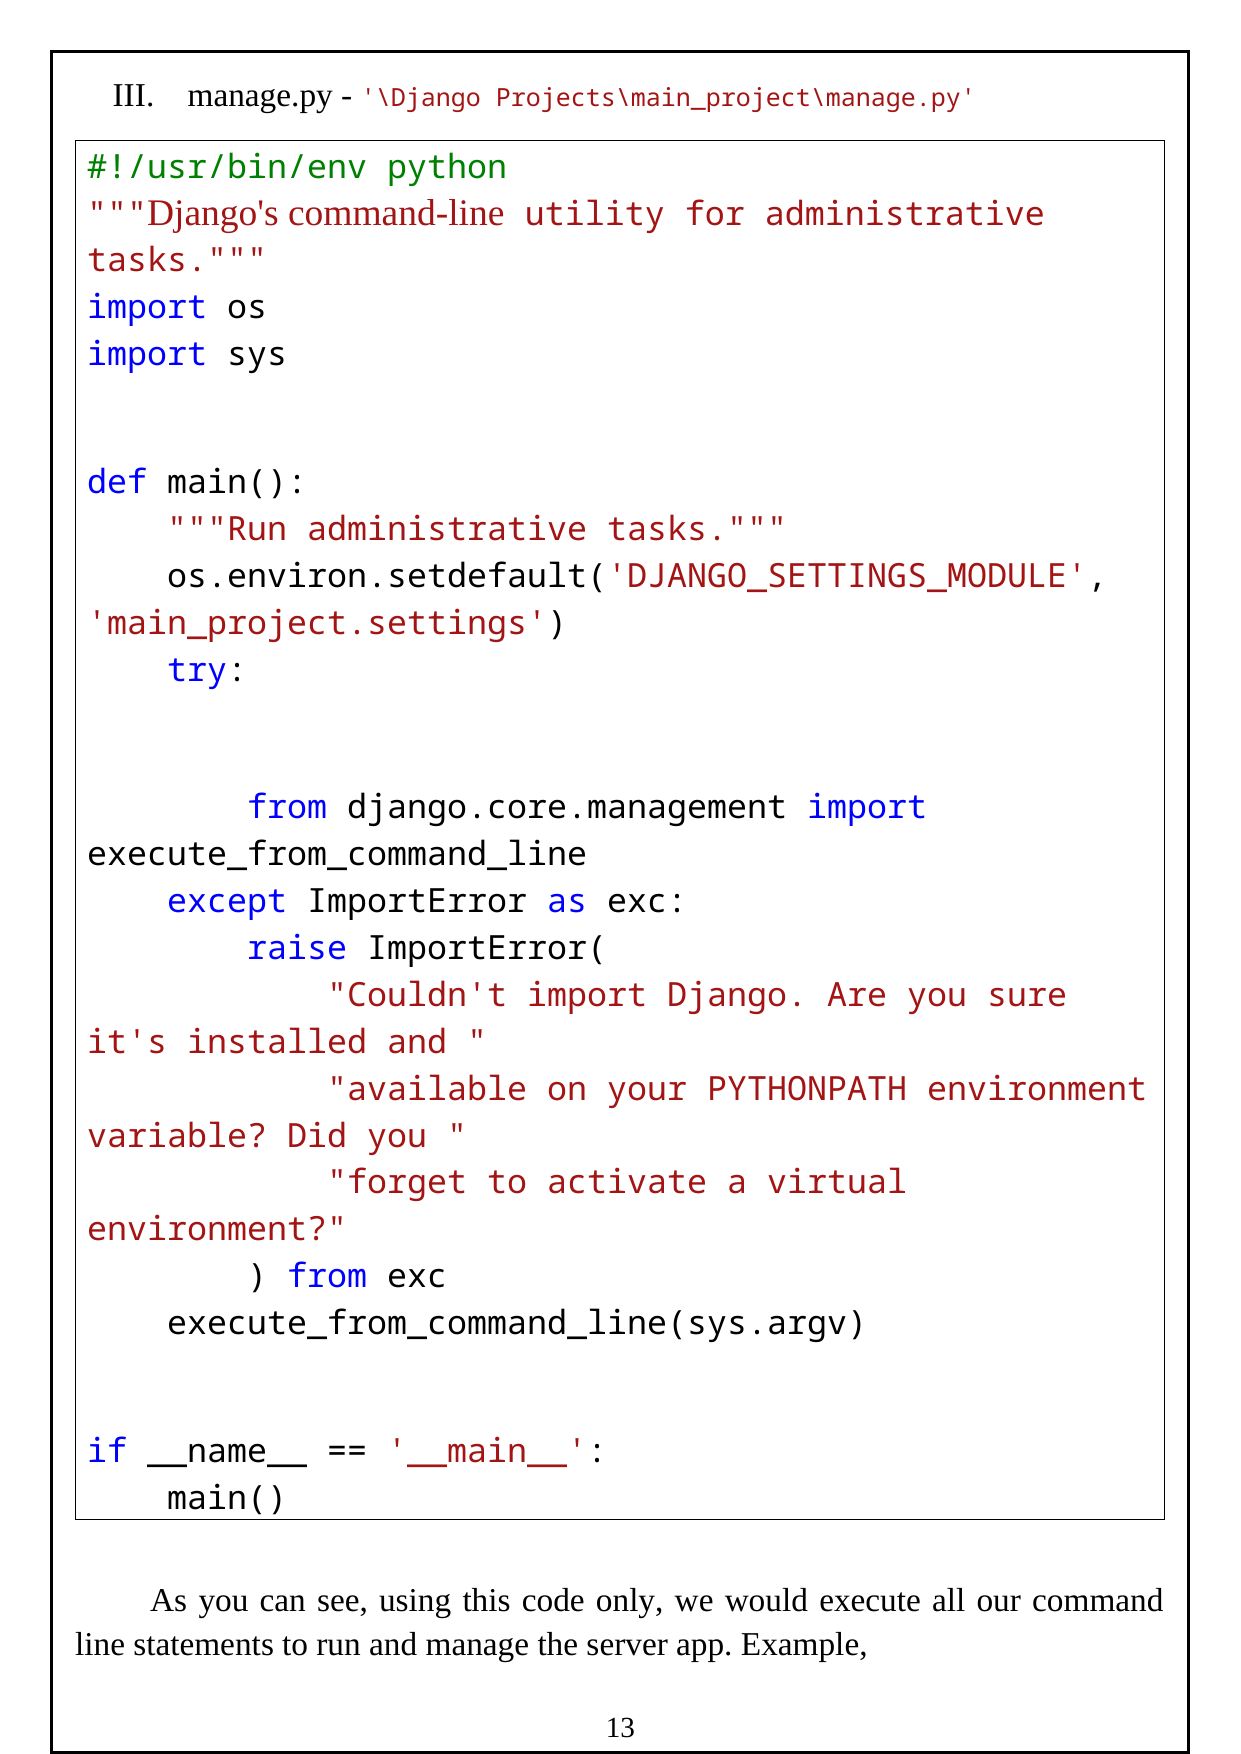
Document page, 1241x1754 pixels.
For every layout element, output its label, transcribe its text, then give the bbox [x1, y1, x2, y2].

list manage.py - '\Django Projects\main_project\manage.py' [112, 75, 1165, 113]
text As you can see, using this code only, we would execute all our command line statements to run and manage the server app. Example, [75, 1580, 1165, 1662]
